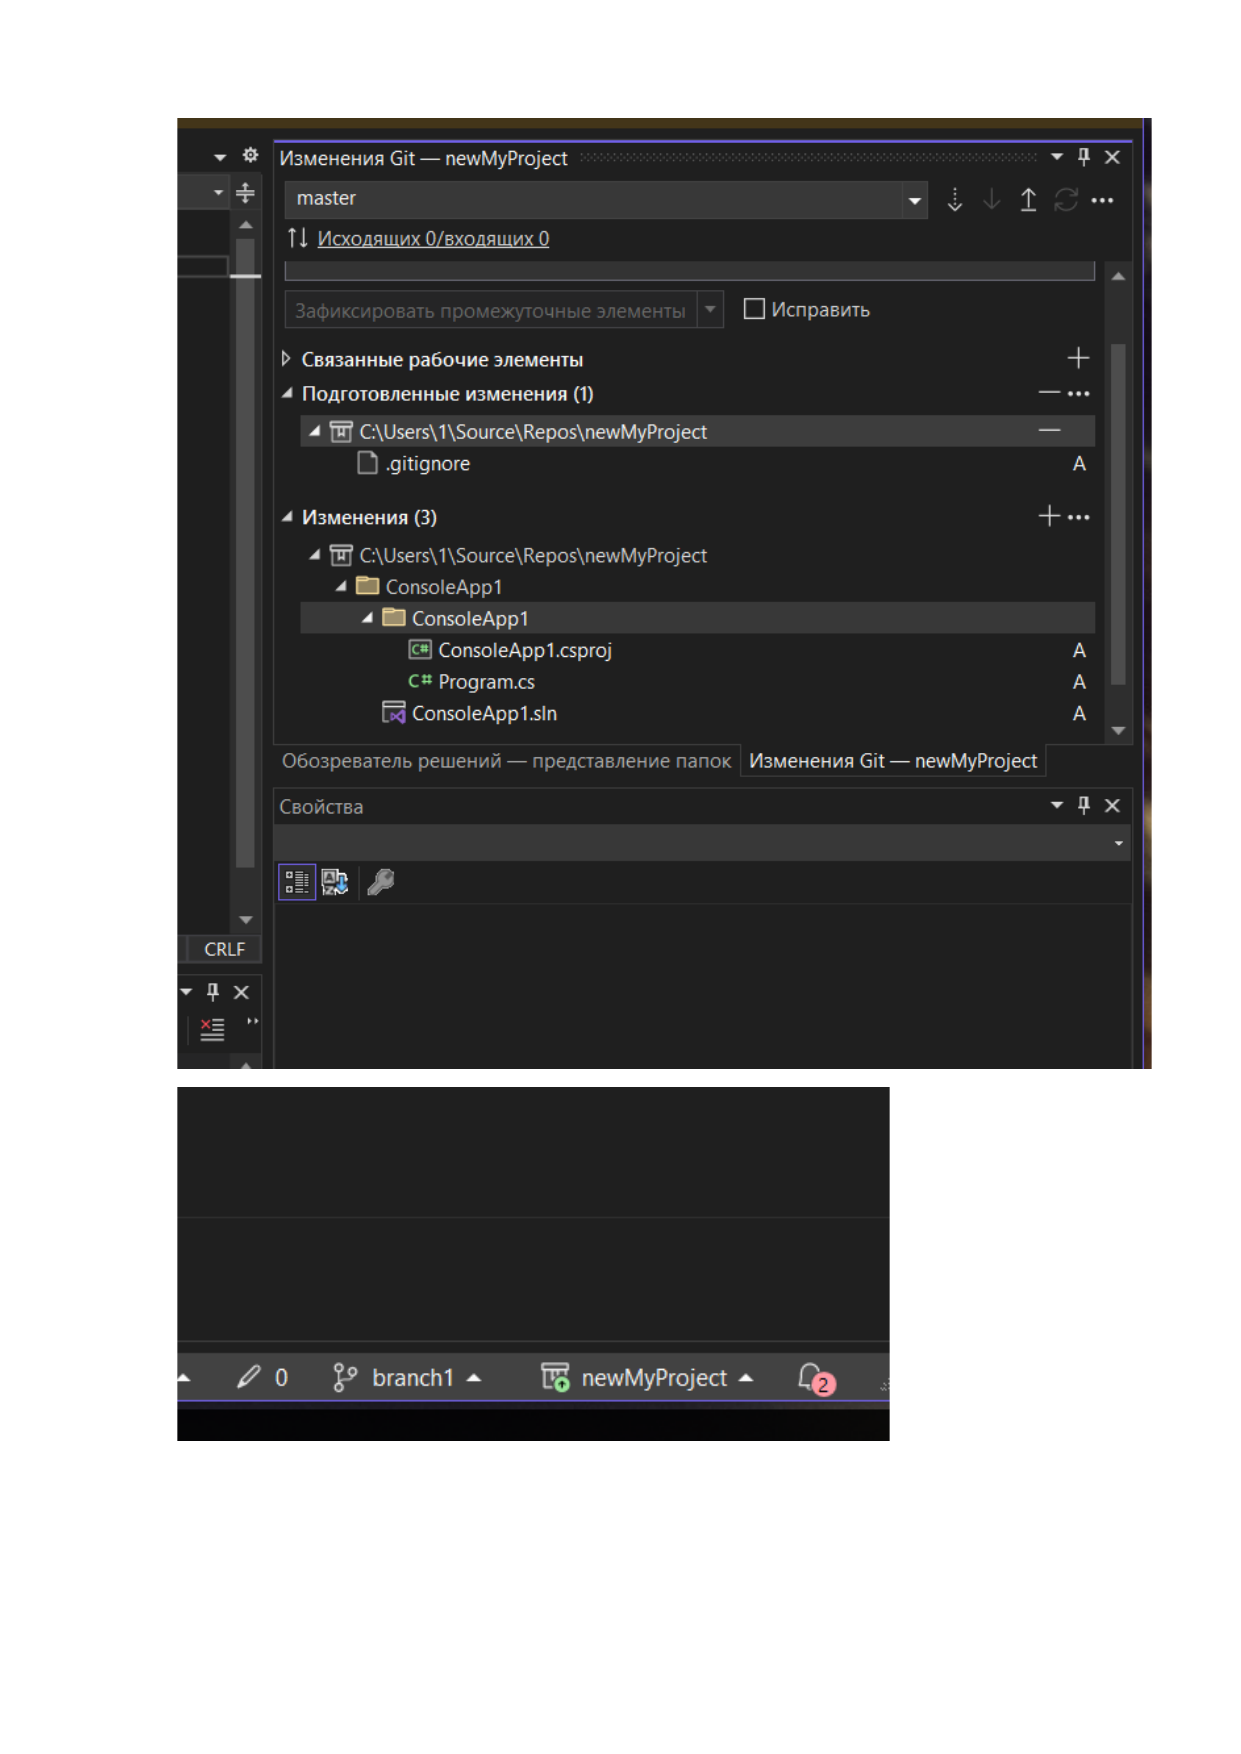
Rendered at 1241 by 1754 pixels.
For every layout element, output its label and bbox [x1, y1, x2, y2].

picture [177, 1087, 890, 1441]
picture [177, 118, 1152, 1069]
